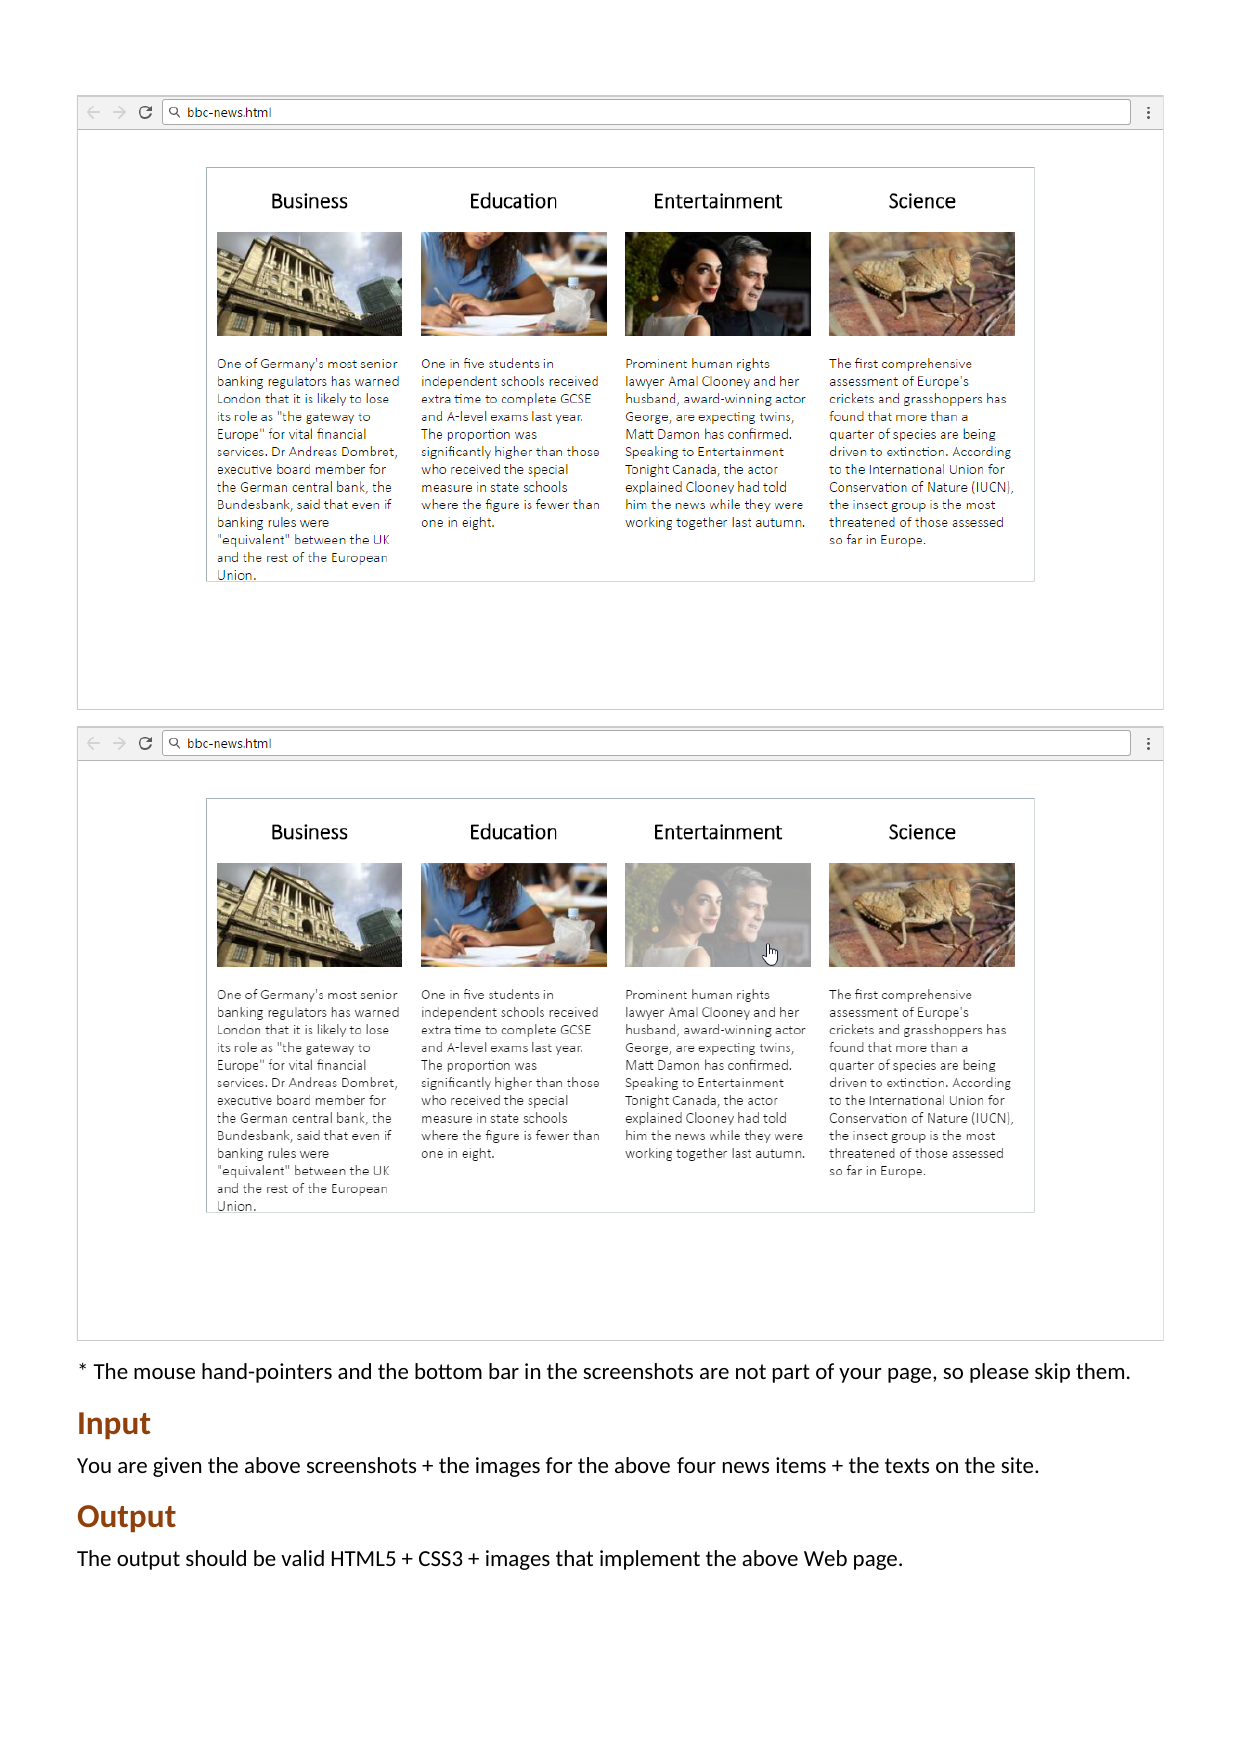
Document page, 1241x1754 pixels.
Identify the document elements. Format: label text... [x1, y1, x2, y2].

picture [76, 95, 1164, 710]
subtitle Input [77, 1402, 1163, 1442]
text You are given the above screenshots + the images for the above four news items + the texts on the site. [77, 1451, 1163, 1479]
text The output should be valid HTML5 + CSS3 + images that implement the above Web page. [77, 1544, 1163, 1573]
picture [76, 726, 1164, 1341]
subtitle Output [77, 1496, 1163, 1536]
text * The mouse hand-pointers and the bottom bar in the screenshots are not part of your page, so please skip them. [77, 1357, 1163, 1385]
